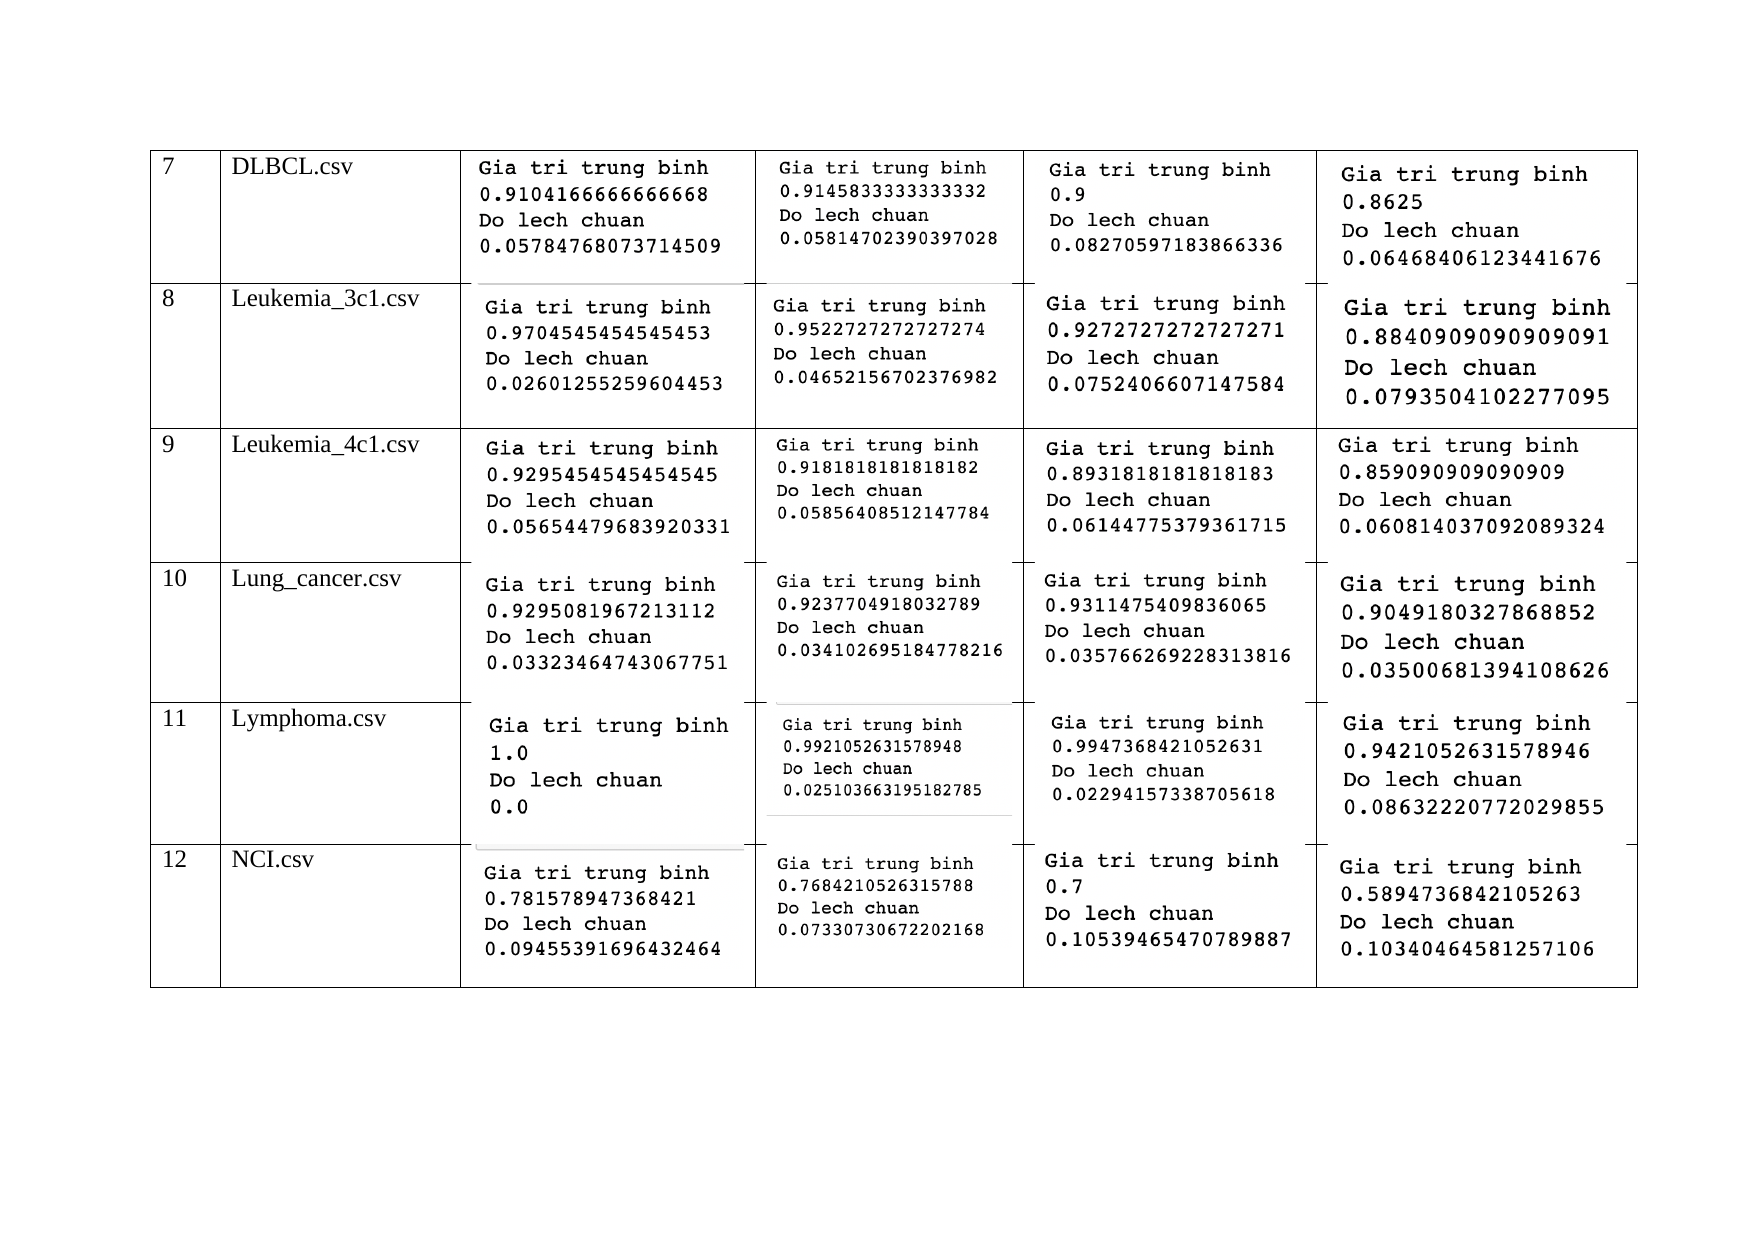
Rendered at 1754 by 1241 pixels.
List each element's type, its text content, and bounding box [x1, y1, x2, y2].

table_cell [756, 151, 1023, 282]
table_cell Leukemia_4c1.csv [221, 429, 460, 562]
picture [1034, 429, 1306, 551]
picture [471, 429, 745, 558]
table_cell [461, 563, 755, 702]
table_cell DLBCL.csv [221, 151, 460, 282]
table_cell 12 [151, 845, 220, 987]
table_cell [1024, 429, 1316, 562]
picture [471, 562, 745, 689]
table_cell [1317, 563, 1637, 702]
table_cell [1024, 703, 1316, 843]
picture [1327, 429, 1627, 548]
picture [471, 844, 745, 969]
table_cell [461, 703, 755, 843]
picture [1327, 562, 1627, 698]
picture [1327, 151, 1627, 279]
table_cell [1317, 284, 1637, 428]
picture [766, 429, 1013, 531]
picture [766, 844, 1013, 948]
picture [1327, 844, 1627, 983]
table_cell [1024, 563, 1316, 702]
picture [1034, 283, 1306, 407]
table_cell [1024, 284, 1316, 428]
picture [1034, 151, 1306, 267]
table_cell 9 [151, 429, 220, 562]
table_cell [756, 845, 1023, 987]
table_cell [756, 284, 1023, 428]
table_cell Lymphoma.csv [221, 703, 460, 843]
table_cell Leukemia_3c1.csv [221, 284, 460, 428]
picture [471, 702, 745, 840]
table_cell [1317, 703, 1637, 843]
table_cell [461, 429, 755, 562]
table_cell 11 [151, 703, 220, 843]
table_cell [461, 845, 755, 987]
picture [1327, 702, 1627, 831]
picture [766, 151, 1013, 262]
table_cell [1024, 151, 1316, 282]
table_cell 10 [151, 563, 220, 702]
table_cell [756, 563, 1023, 702]
picture [1034, 844, 1306, 968]
table_cell [756, 703, 1023, 843]
picture [766, 283, 1013, 397]
picture [766, 702, 1013, 816]
table_cell [1024, 845, 1316, 987]
picture [1327, 283, 1627, 424]
picture [766, 562, 1013, 679]
table_cell 7 [151, 151, 220, 282]
table_cell [1317, 429, 1637, 562]
table_cell Lung_cancer.csv [221, 563, 460, 702]
picture [471, 283, 745, 410]
table_cell [1317, 845, 1637, 987]
table_cell NCI.csv [221, 845, 460, 987]
table_cell [461, 151, 755, 282]
picture [1034, 702, 1306, 816]
picture [471, 151, 745, 269]
table_cell [461, 284, 755, 428]
table_cell 8 [151, 284, 220, 428]
table_cell [1317, 151, 1637, 282]
picture [1034, 562, 1306, 675]
table_cell [756, 429, 1023, 562]
